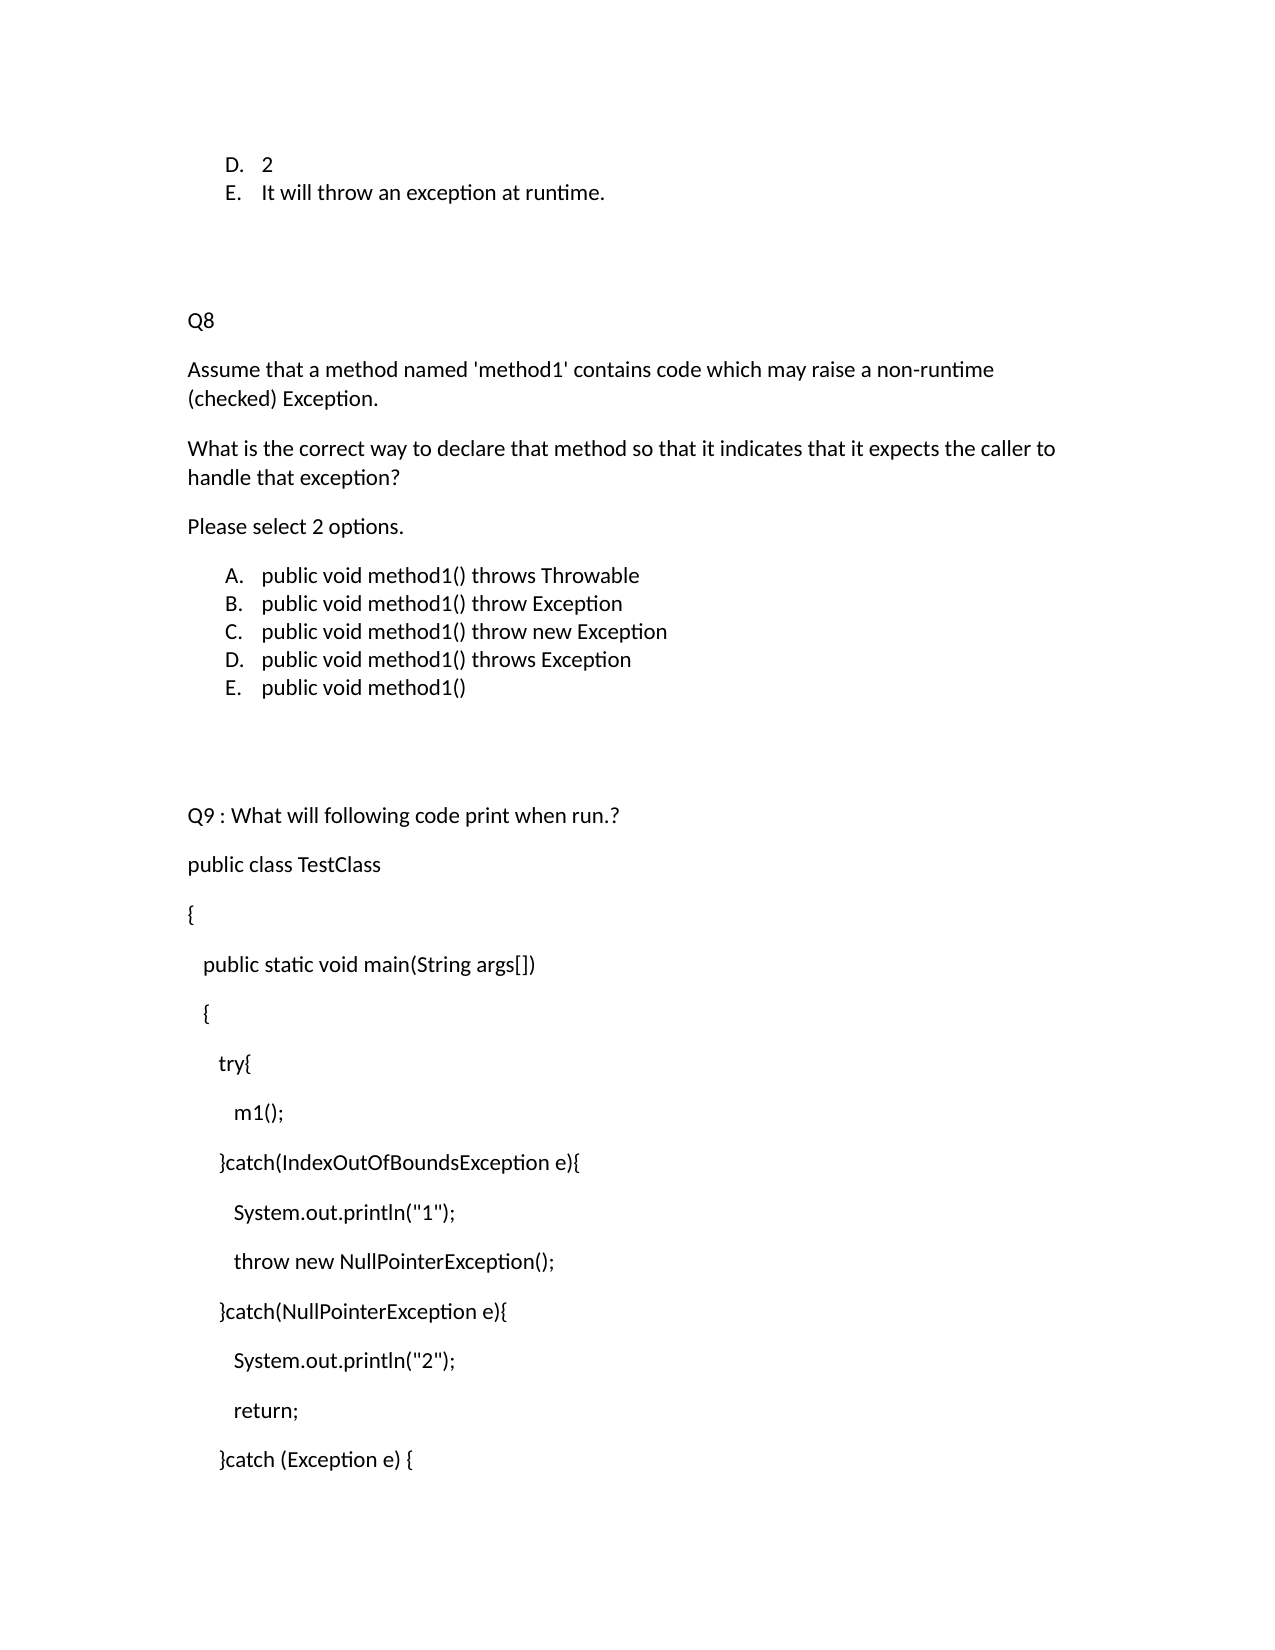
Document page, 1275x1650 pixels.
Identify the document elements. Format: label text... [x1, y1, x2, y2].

text }catch (Exception e) { [187, 1445, 1087, 1474]
text return; [187, 1395, 1087, 1424]
text }catch(NullPointerException e){ [187, 1296, 1087, 1325]
text m1(); [187, 1098, 1087, 1127]
text Please select 2 options. [187, 511, 1087, 540]
list public void method1() [225, 673, 1087, 701]
list public void method1() throw new Exception [225, 617, 1087, 645]
text public class TestClass [187, 850, 1087, 879]
text Q8 [187, 305, 1087, 334]
text Assume that a method named 'method1' contains code which may raise a non-runtime (checked) Exception. [187, 355, 1087, 412]
text }catch(IndexOutOfBoundsException e){ [187, 1147, 1087, 1176]
text System.out.println("1"); [187, 1197, 1087, 1226]
list public void method1() throw Exception [225, 589, 1087, 617]
text { [187, 999, 1087, 1027]
text System.out.println("2"); [187, 1346, 1087, 1374]
list 2 [225, 150, 1087, 178]
text try{ [187, 1048, 1087, 1077]
list public void method1() throws Exception [225, 645, 1087, 673]
list public void method1() throws Throwable [225, 561, 1087, 589]
text public static void main(String args[]) [187, 949, 1087, 978]
text What is the correct way to declare that method so that it indicates that it expects the caller to handle that exception? [187, 433, 1087, 491]
text Q9 : What will following code print when run.? [187, 800, 1087, 829]
text { [187, 899, 1087, 928]
text throw new NullPointerException(); [187, 1247, 1087, 1275]
list It will throw an exception at runtime. [225, 178, 1087, 206]
